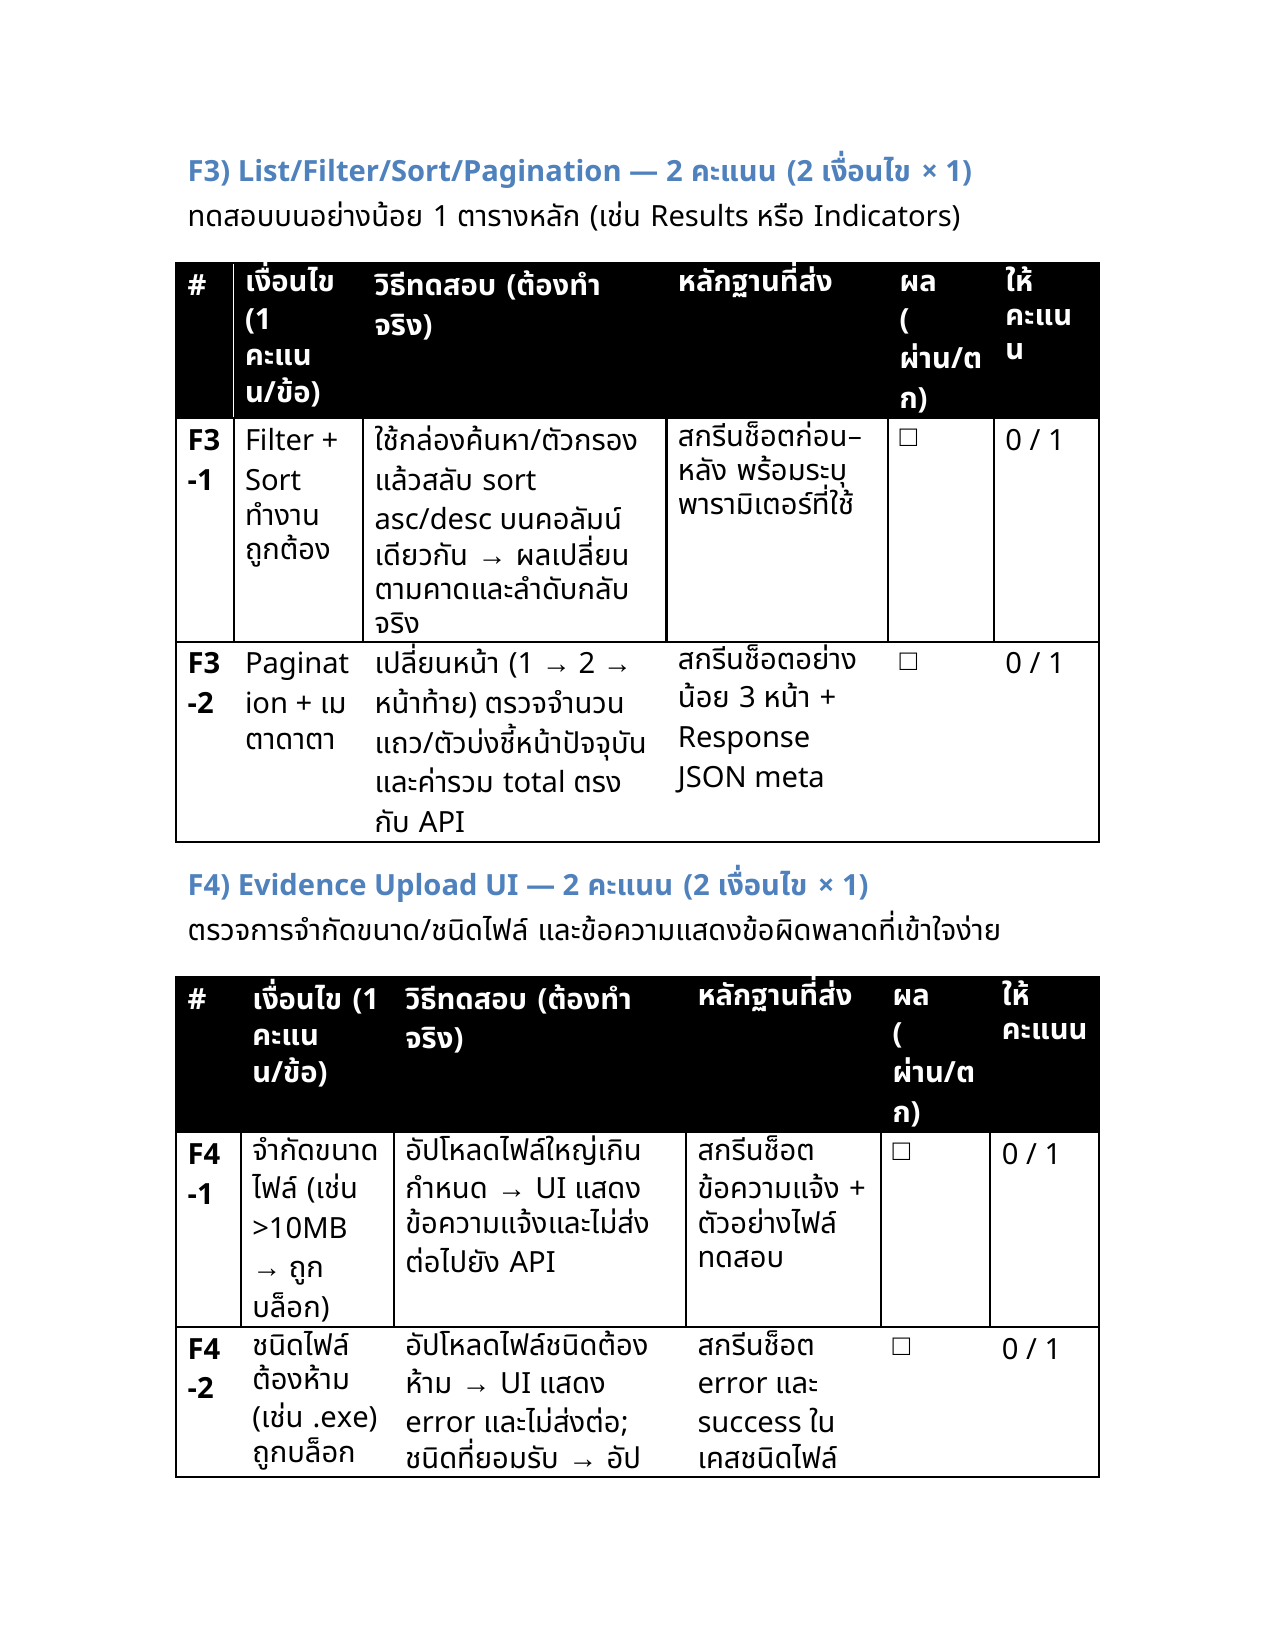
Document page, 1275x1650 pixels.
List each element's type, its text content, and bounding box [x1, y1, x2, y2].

table_cell Pagination + เมตาดาตา [234, 643, 363, 841]
text ทดสอบบนอย่างน้อย 1 ตารางหลัก (เช่น Results หรือ Indicators) [187, 196, 1087, 235]
table_header ผล (ผ่าน/ตก) [881, 978, 990, 1131]
table_header เงื่อนไข (1 คะแนน/ข้อ) [234, 264, 363, 417]
table_cell 0 / 1 [991, 1133, 1098, 1326]
table_cell □ [881, 1328, 990, 1476]
table_cell F4-1 [177, 1133, 240, 1326]
subtitle F3) List/Filter/Sort/Pagination — 2 คะแนน (2 เงื่อนไข × 1) [187, 150, 1087, 190]
table_header ให้คะแนน [990, 978, 1098, 1131]
table_cell ใช้กล่องค้นหา/ตัวกรอง แล้วสลับ sort asc/desc บนคอลัมน์เดียวกัน → ผลเปลี่ยนตามคาดและลำดับกลับจริง [364, 419, 665, 641]
table_cell Filter + Sort ทำงานถูกต้อง [235, 419, 362, 641]
table_header หลักฐานที่ส่ง [666, 264, 888, 417]
table_cell สกรีนช็อตข้อความแจ้ง + ตัวอย่างไฟล์ทดสอบ [687, 1133, 880, 1326]
table_cell □ [888, 643, 994, 841]
table_header # [177, 978, 241, 1131]
table_cell อัปโหลดไฟล์ใหญ่เกินกำหนด → UI แสดงข้อความแจ้งและไม่ส่งต่อไปยัง API [395, 1133, 685, 1326]
table_cell F3-2 [177, 643, 233, 841]
subtitle F4) Evidence Upload UI — 2 คะแนน (2 เงื่อนไข × 1) [187, 864, 1087, 904]
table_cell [394, 1328, 686, 1476]
table_cell F3-1 [177, 419, 233, 641]
table_header วิธีทดสอบ (ต้องทำจริง) [394, 978, 686, 1131]
text ตรวจการจำกัดขนาด/ชนิดไฟล์ และข้อความแสดงข้อผิดพลาดที่เข้าใจง่าย [187, 909, 1087, 949]
table_cell F4-2 [177, 1328, 241, 1476]
table_header วิธีทดสอบ (ต้องทำจริง) [363, 264, 666, 417]
table_cell สกรีนช็อตก่อน–หลัง พร้อมระบุพารามิเตอร์ที่ใช้ [668, 419, 887, 641]
table_cell 0 / 1 [995, 419, 1098, 641]
table_header ให้คะแนน [994, 264, 1098, 417]
table_header เงื่อนไข (1 คะแนน/ข้อ) [241, 978, 394, 1131]
table_cell จำกัดขนาดไฟล์ (เช่น >10MB → ถูกบล็อก) [242, 1133, 393, 1326]
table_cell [241, 1328, 394, 1476]
table_cell เปลี่ยนหน้า (1 → 2 → หน้าท้าย) ตรวจจำนวนแถว/ตัวบ่งชี้หน้าปัจจุบัน และค่ารวม total ตรงกับ API [363, 643, 666, 841]
table_header ผล (ผ่าน/ตก) [888, 264, 994, 417]
table_header # [177, 264, 233, 417]
table_header หลักฐานที่ส่ง [686, 978, 881, 1131]
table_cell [686, 1328, 881, 1476]
table_cell สกรีนช็อตอย่างน้อย 3 หน้า + Response JSON meta [666, 643, 888, 841]
table_cell 0 / 1 [994, 643, 1098, 841]
table_cell 0 / 1 [990, 1328, 1098, 1476]
table_cell □ [882, 1133, 989, 1326]
table_cell □ [889, 419, 993, 641]
